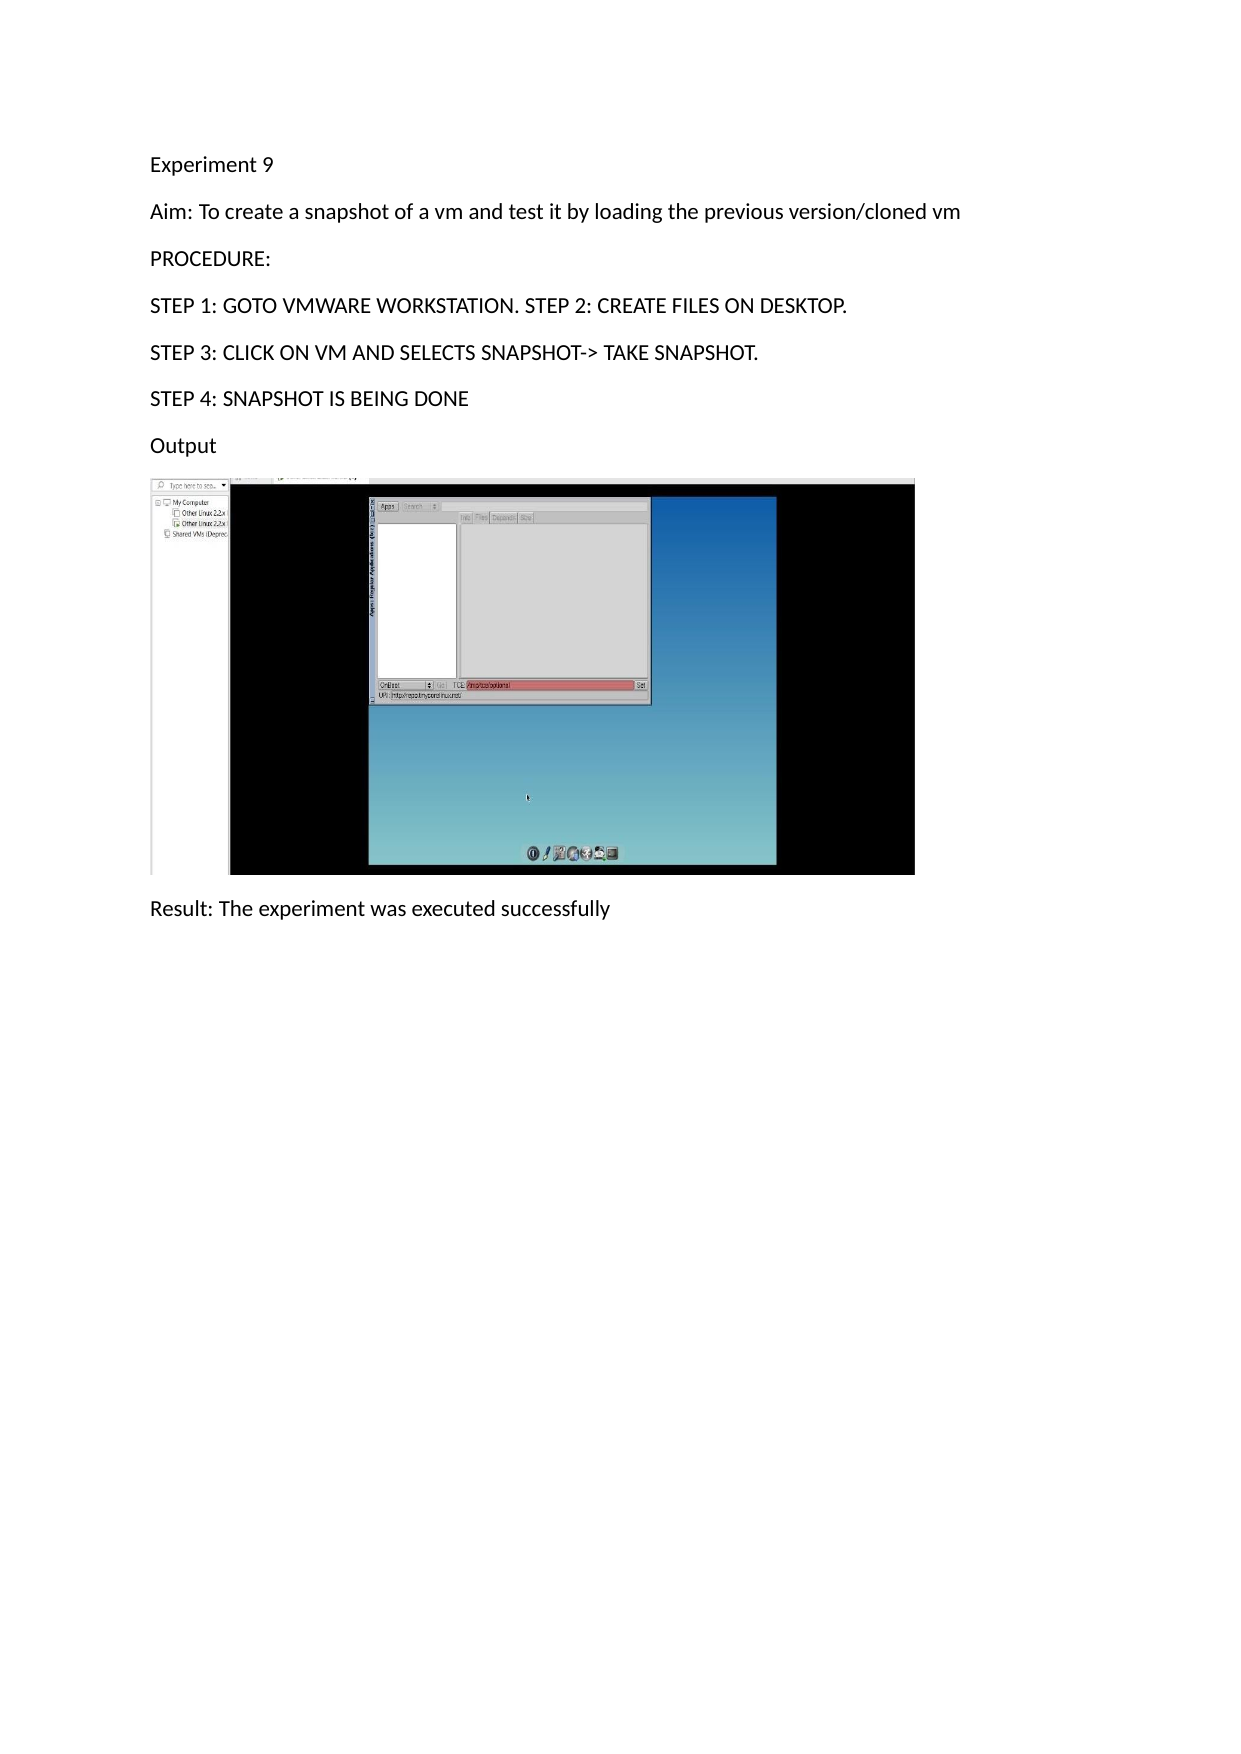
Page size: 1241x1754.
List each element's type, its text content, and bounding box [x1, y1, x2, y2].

text Output [150, 431, 1090, 459]
text STEP 4: SNAPSHOT IS BEING DONE [150, 384, 1090, 413]
text STEP 1: GOTO VMWARE WORKSTATION. STEP 2: CREATE FILES ON DESKTOP. [150, 291, 1090, 319]
text Result: The experiment was executed successfully [150, 894, 1090, 922]
text Experiment 9 [150, 150, 1090, 178]
picture [150, 478, 915, 875]
text Aim: To create a snapshot of a vm and test it by loading the previous version/cloned vm [150, 197, 1090, 225]
text STEP 3: CLICK ON VM AND SELECTS SNAPSHOT-> TAKE SNAPSHOT. [150, 338, 1090, 366]
text PROCEDURE: [150, 244, 1090, 272]
